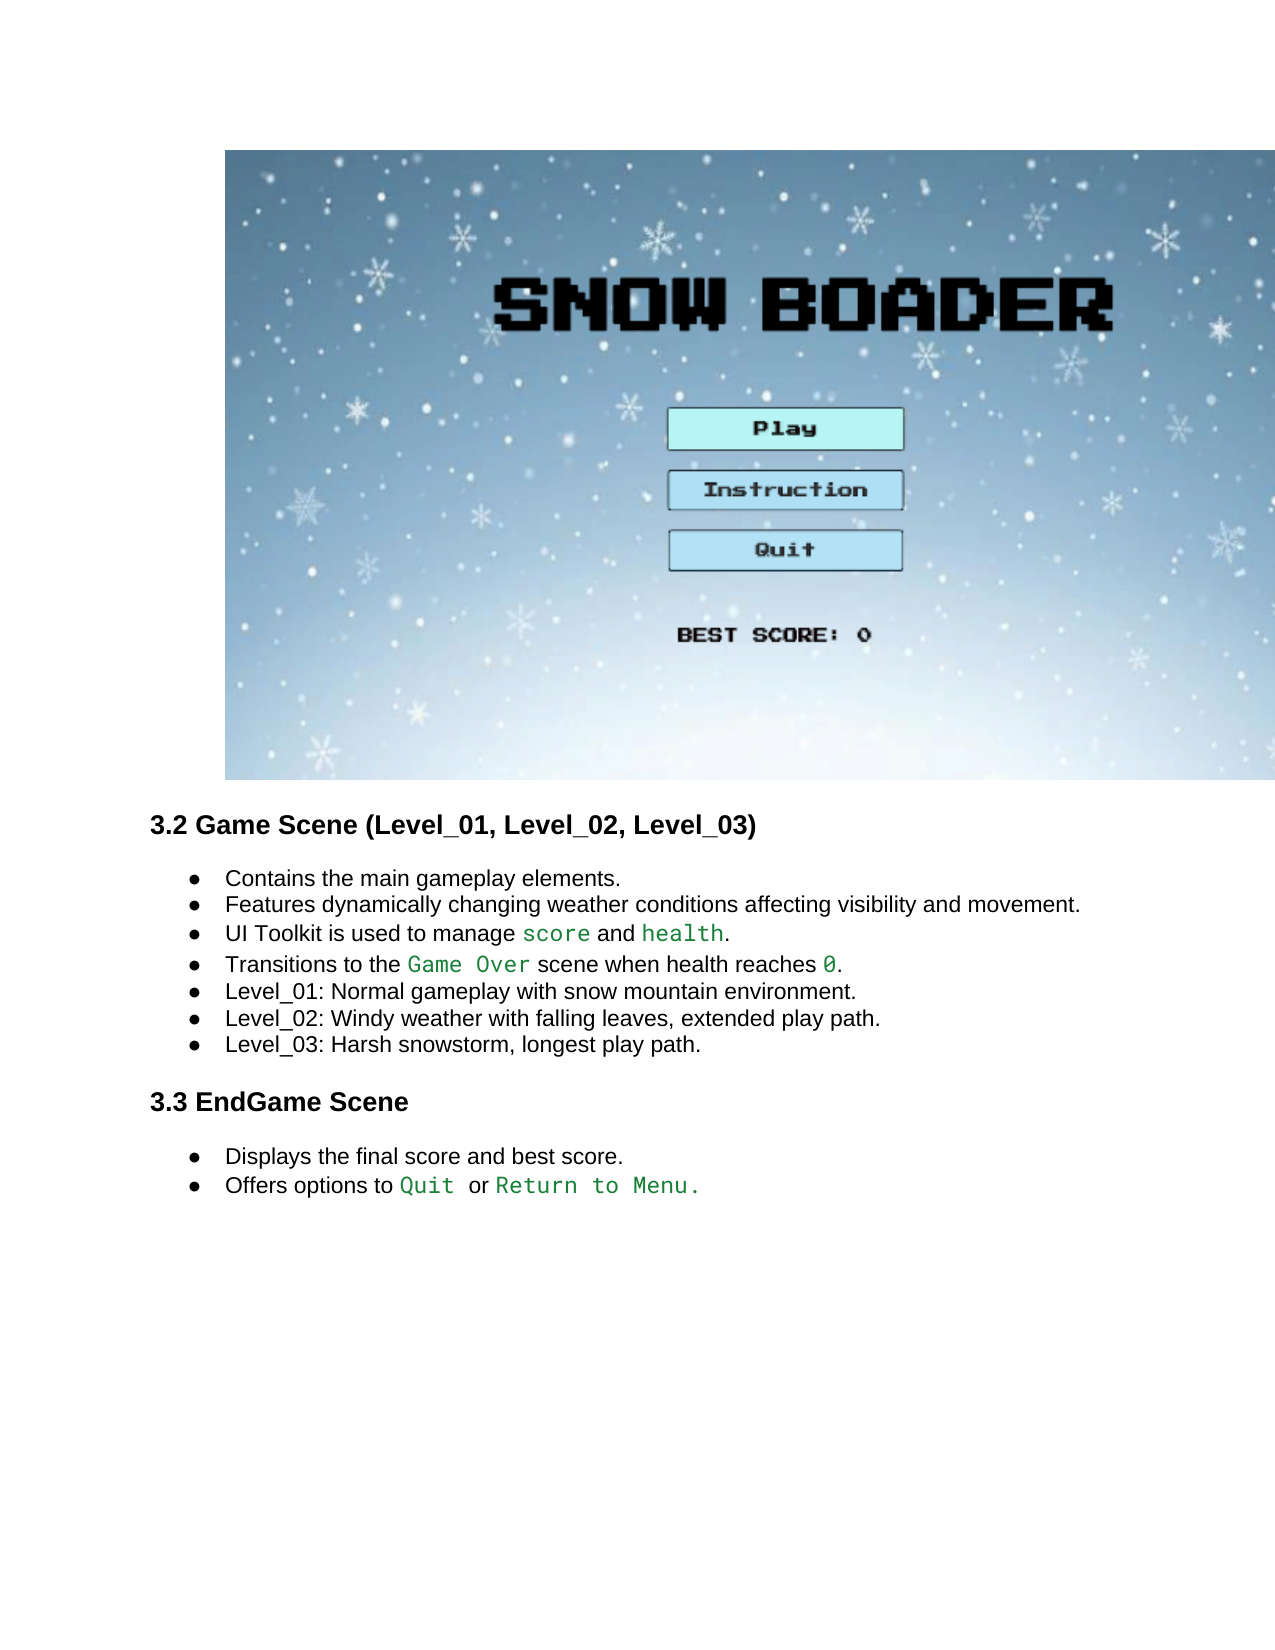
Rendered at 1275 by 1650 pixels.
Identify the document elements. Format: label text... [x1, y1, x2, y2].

list Level_02: Windy weather with falling leaves, extended play path. [187, 1004, 1125, 1031]
list Transitions to the Game Over scene when health reaches 0. [187, 948, 1125, 978]
subtitle 3.2 Game Scene (Level_01, Level_02, Level_03) [150, 809, 1125, 840]
list UI Toolkit is used to manage score and health. [187, 918, 1125, 948]
list Level_03: Harsh snowstorm, longest play path. [187, 1031, 1125, 1057]
list Offers options to Quit or Return to Menu. [187, 1169, 1125, 1199]
list Level_01: Normal gameplay with snow mountain environment. [187, 978, 1125, 1004]
list Features dynamically changing weather conditions affecting visibility and movement. [187, 891, 1125, 918]
list Contains the main gameplay elements. [187, 865, 1125, 891]
picture [225, 150, 1275, 780]
list Displays the final score and best score. [187, 1143, 1125, 1169]
subtitle 3.3 EndGame Scene [150, 1086, 1125, 1118]
